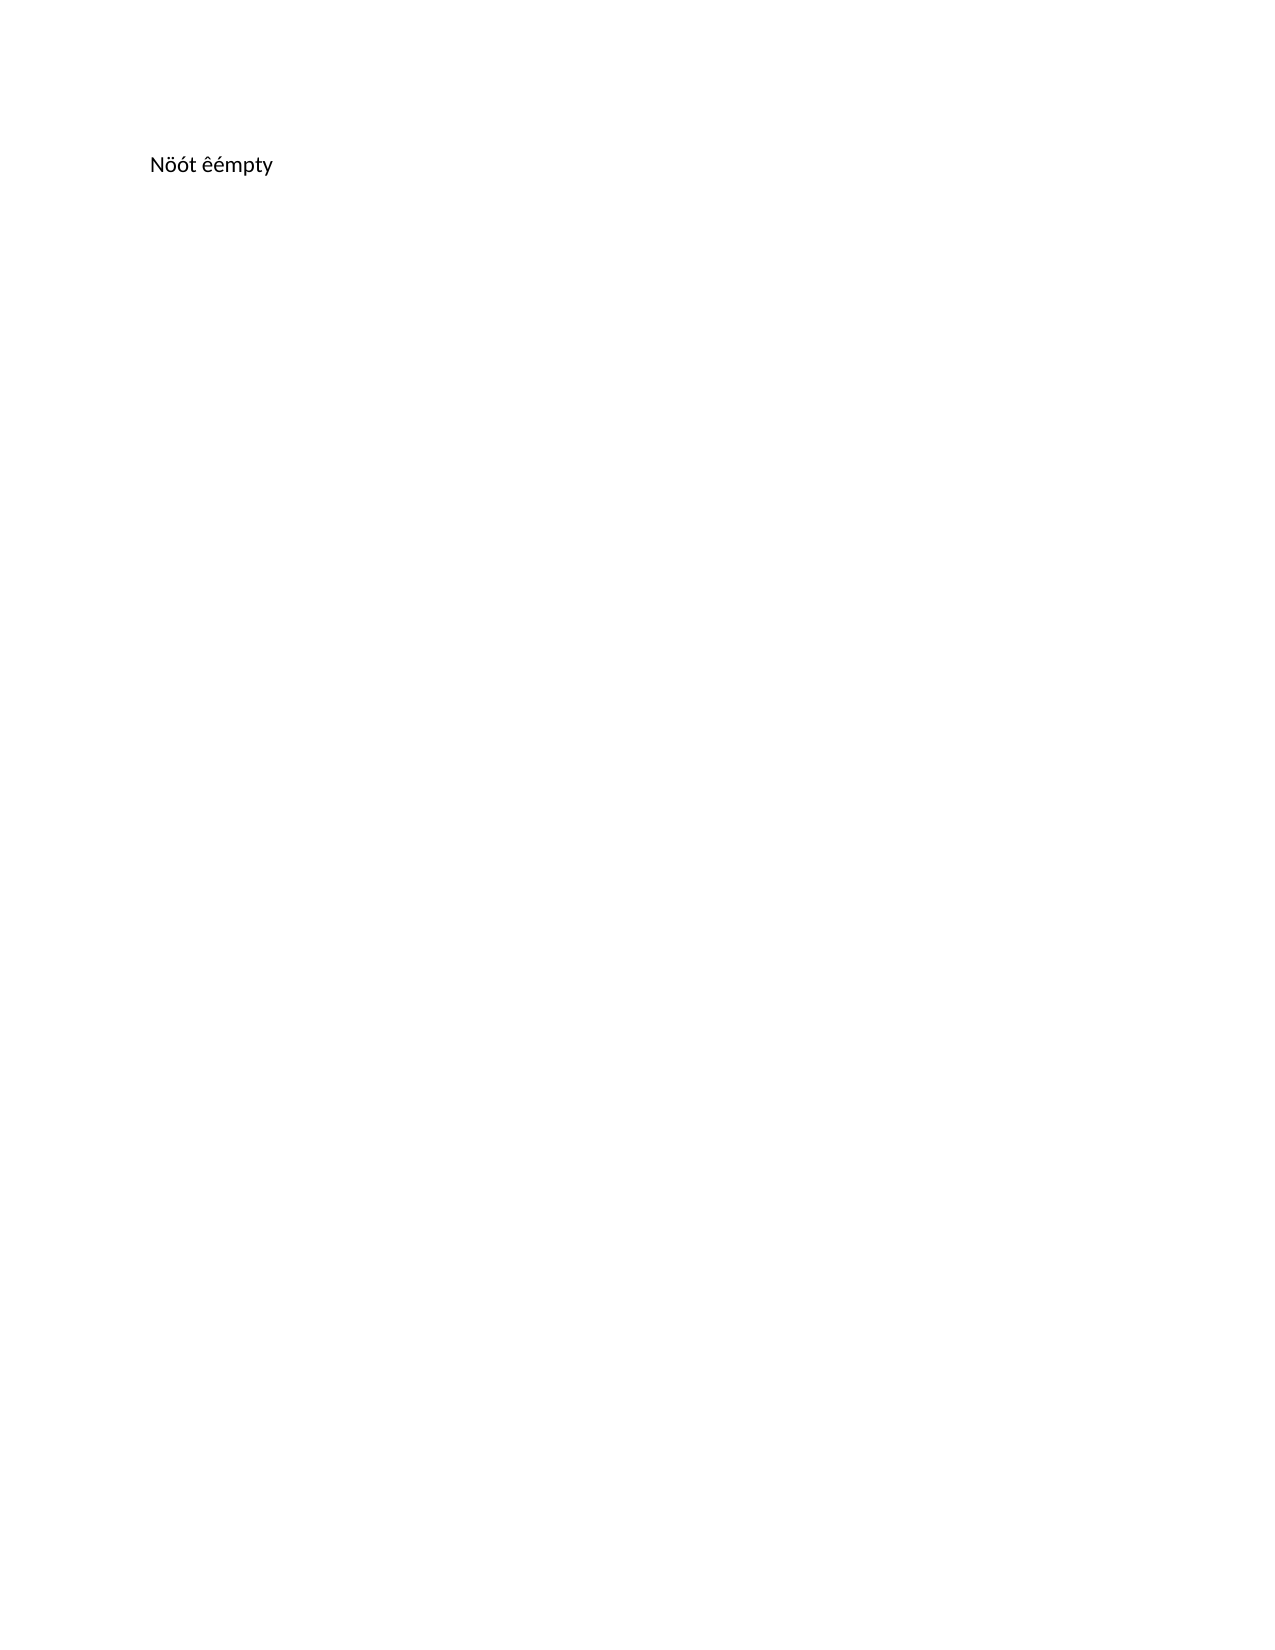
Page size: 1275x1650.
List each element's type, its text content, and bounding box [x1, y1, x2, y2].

text Nöót êémpty [150, 150, 1125, 178]
